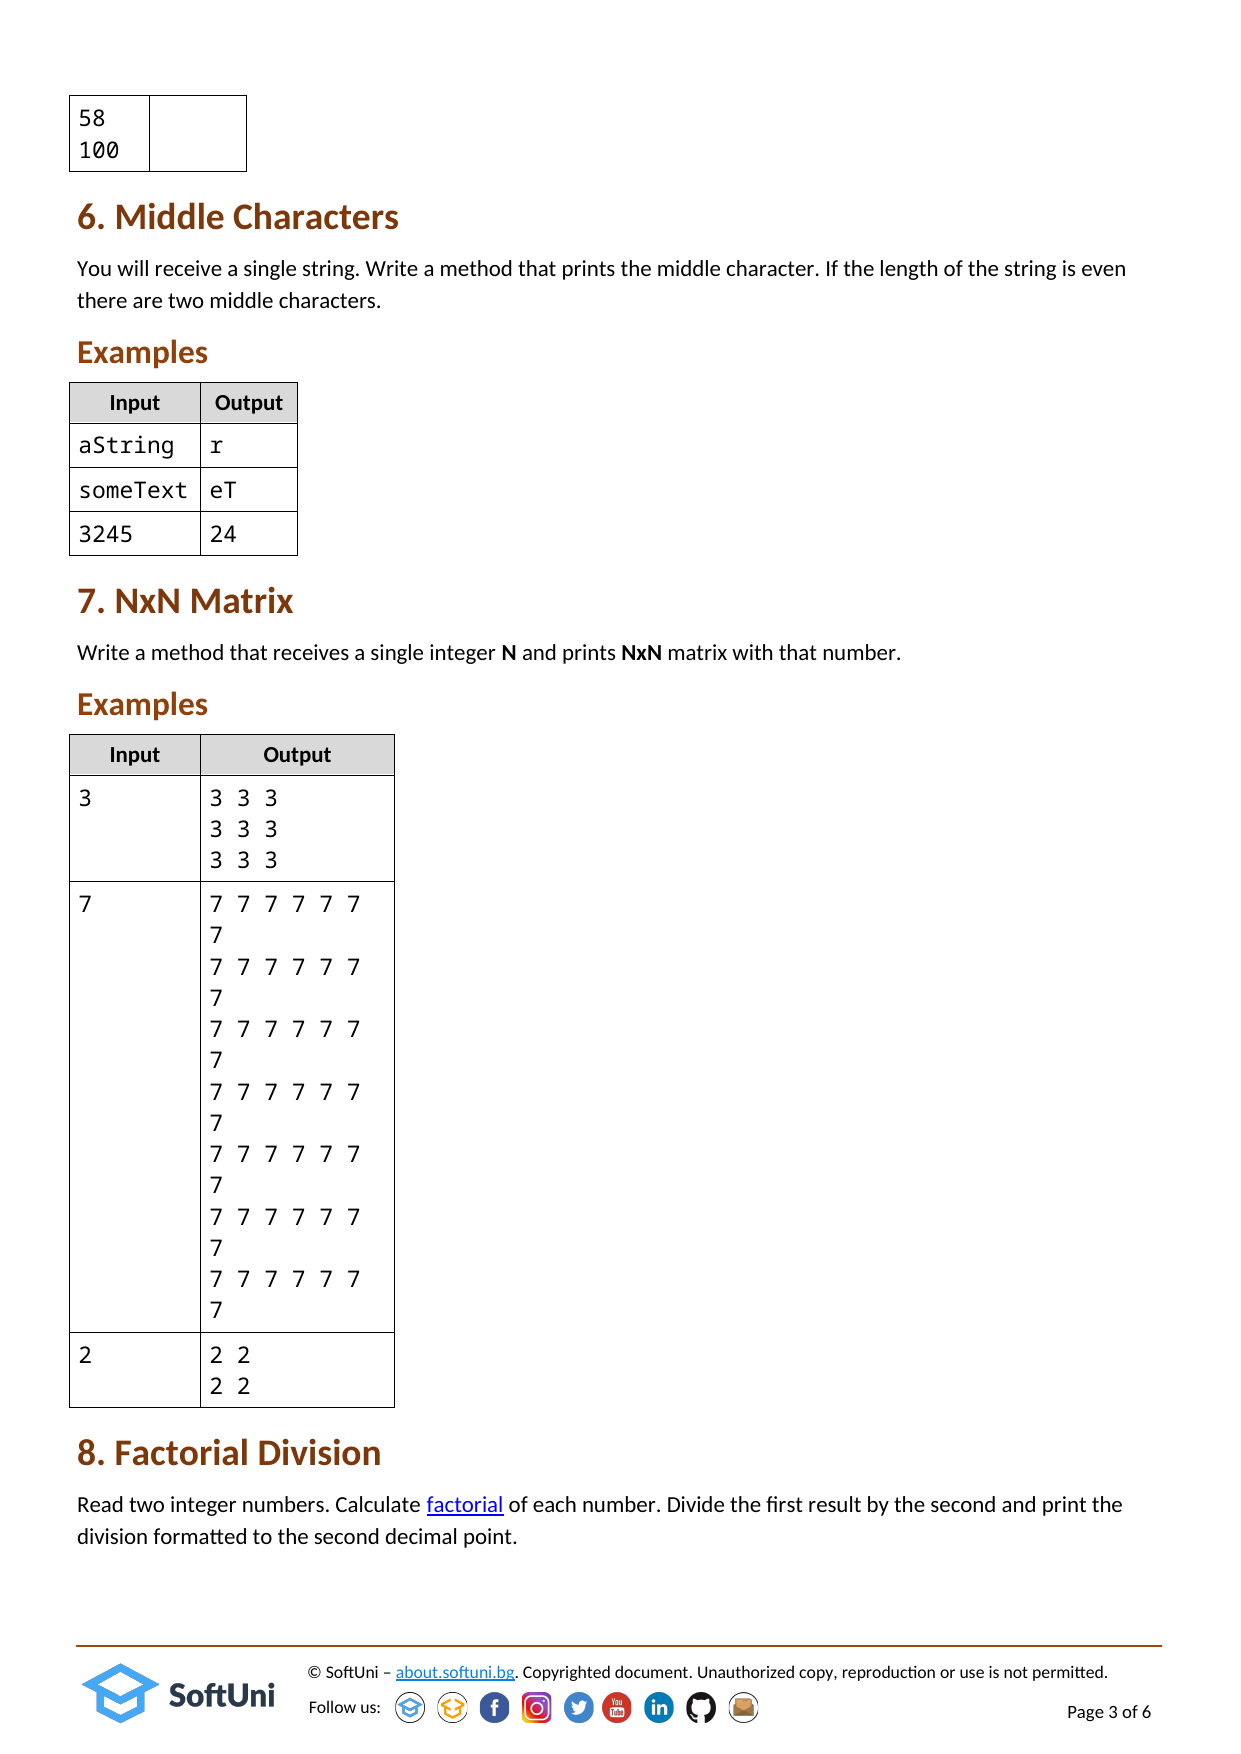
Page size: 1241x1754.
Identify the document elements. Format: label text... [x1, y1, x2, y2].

picture [686, 1692, 716, 1723]
table_header Output [201, 383, 297, 422]
picture [665, 1714, 674, 1723]
picture [644, 1714, 653, 1723]
text You will receive a single string. Write a method that prints the middle character. If the length of the string is even there are two middle characters. [77, 254, 1163, 314]
table_cell 7 7 7 7 7 7 7 7 7 7 7 7 7 7 7 7 7 7 7 7 7 7 7 7 7 7 7 7 7 7 7 7 7 7 7 7 7 7 7 7 7 7 7 7 7 7 7 7 7 [201, 882, 394, 1332]
picture [75, 1658, 281, 1729]
table_header Output [201, 735, 394, 774]
subtitle Examples [77, 331, 1163, 371]
picture [644, 1692, 653, 1701]
picture [728, 1692, 759, 1723]
subtitle Examples [77, 683, 1163, 723]
table_cell 3 3 3 3 3 3 3 3 3 [201, 776, 394, 881]
picture [658, 1705, 667, 1714]
picture [564, 1692, 594, 1723]
table_cell 3 [70, 776, 200, 881]
table_cell 2 2 2 2 [201, 1333, 394, 1407]
table_cell eT [201, 468, 297, 511]
picture [395, 1692, 425, 1723]
table_cell 3245 [70, 512, 200, 555]
subtitle NxN Matrix [77, 577, 1163, 623]
text Read two integer numbers. Calculate factorial of each number. Divide the first result by the second and print the division formatted to the second decimal point. [77, 1490, 1163, 1550]
subtitle Middle Characters [77, 193, 1163, 238]
table_cell r [201, 424, 297, 467]
table_cell 42 58 100 [70, 96, 149, 171]
table_header Input [70, 735, 200, 774]
table_cell 2 [70, 1333, 200, 1407]
picture [522, 1692, 552, 1723]
picture [602, 1692, 632, 1723]
table_header Input [70, 383, 200, 422]
table_cell 24 [201, 512, 297, 555]
picture [437, 1692, 468, 1723]
table_cell 7 [70, 882, 200, 1332]
subtitle Factorial Division [77, 1429, 1163, 1475]
picture [665, 1692, 674, 1701]
text Write a method that receives a single integer N and prints NxN matrix with that number. [77, 638, 1163, 666]
table_cell someText [70, 468, 200, 511]
table_cell aString [70, 424, 200, 467]
table_cell 0 [150, 96, 246, 171]
picture [479, 1692, 510, 1723]
